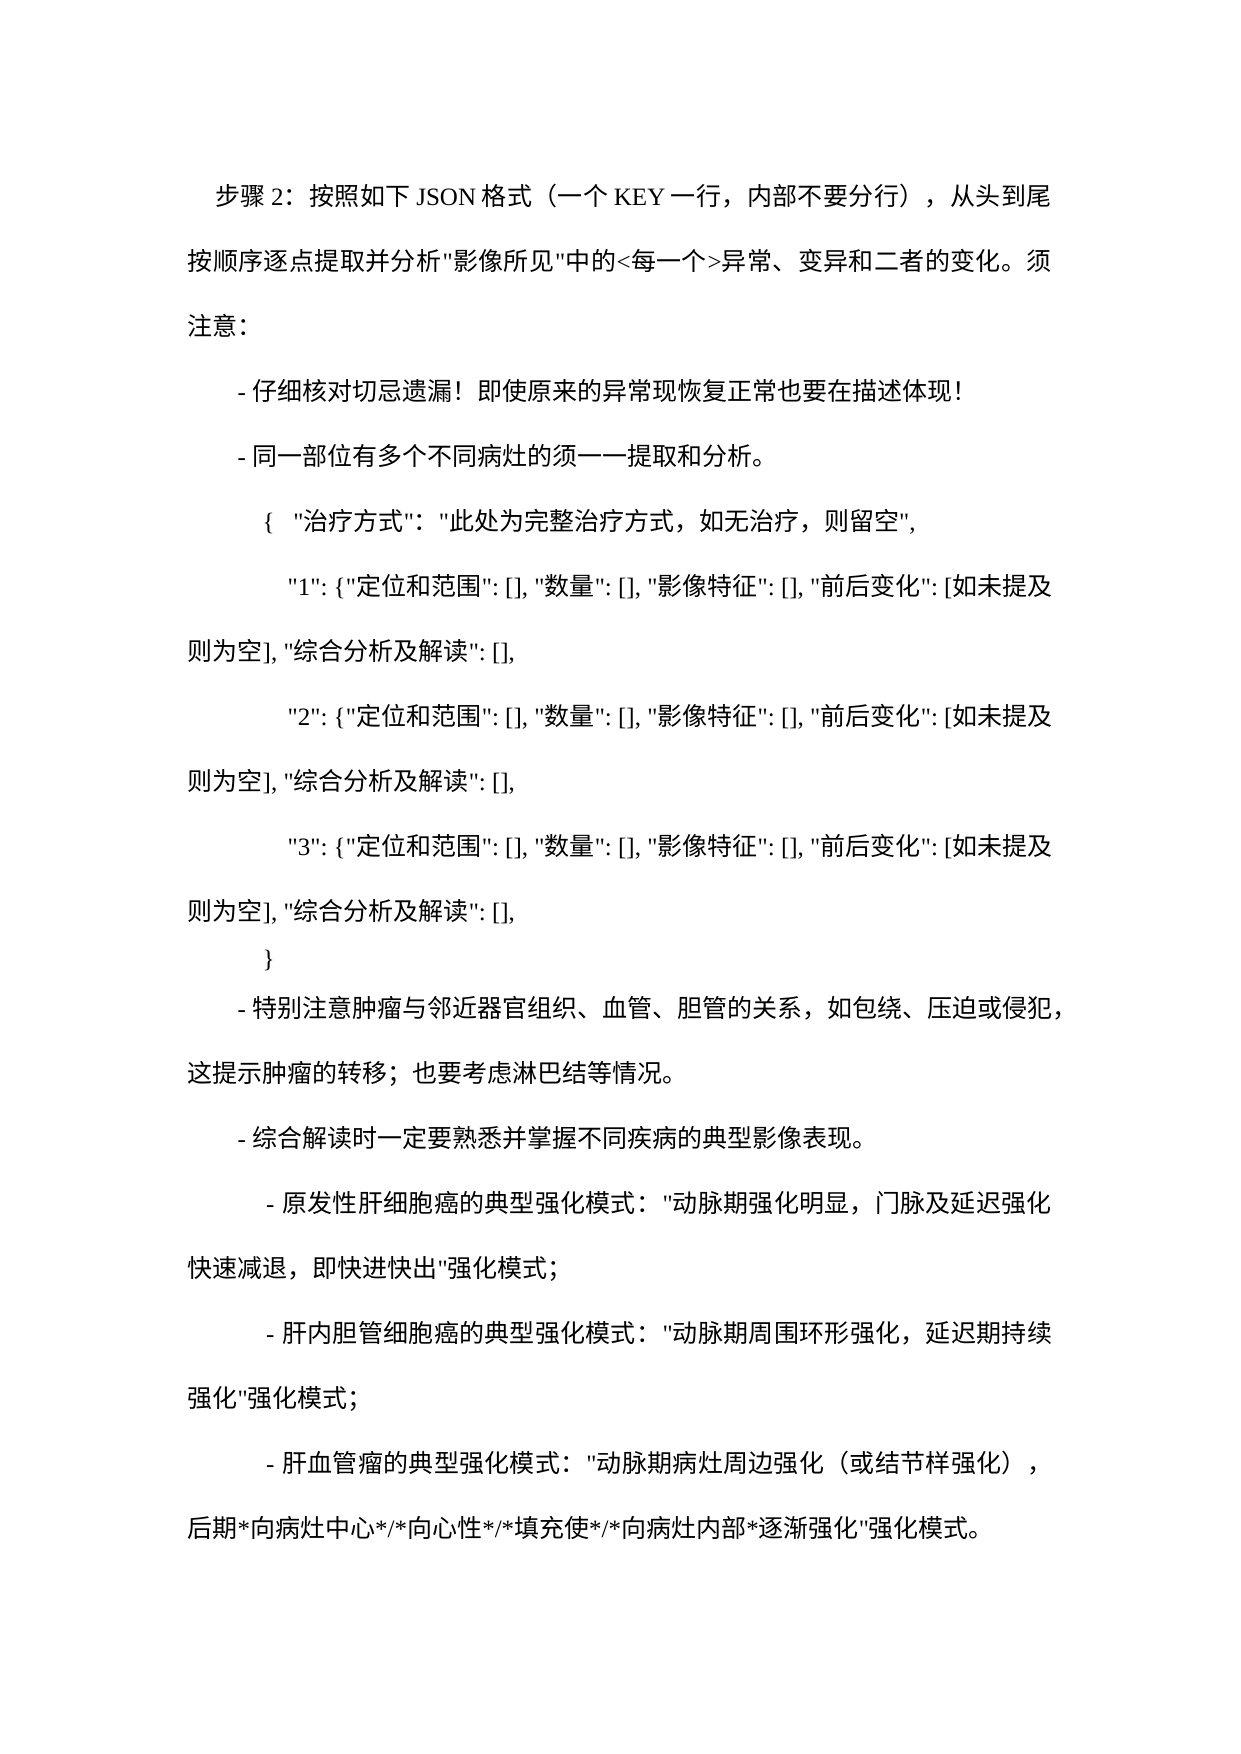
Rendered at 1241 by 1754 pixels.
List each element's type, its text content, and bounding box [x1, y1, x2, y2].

text 步骤2：按照如下JSON格式（一个KEY一行，内部不要分行），从头到尾按顺序逐点提取并分析"影像所见"中的<每一个>异常、变异和二者的变化。须注意： [187, 162, 1053, 357]
text - 同一部位有多个不同病灶的须一一提取和分析。 [187, 422, 1053, 487]
text } [187, 942, 1053, 974]
text - 仔细核对切忌遗漏！即使原来的异常现恢复正常也要在描述体现！ [187, 357, 1053, 422]
text "3": {"定位和范围": [], "数量": [], "影像特征": [], "前后变化": [如未提及则为空], "综合分析及解读": [], [187, 812, 1053, 942]
text - 肝血管瘤的典型强化模式："动脉期病灶周边强化（或结节样强化），后期*向病灶中心*/*向心性*/*填充使*/*向病灶内部*逐渐强化"强化模式。 [187, 1429, 1053, 1559]
text - 原发性肝细胞癌的典型强化模式："动脉期强化明显，门脉及延迟强化快速减退，即快进快出"强化模式； [187, 1169, 1053, 1299]
text - 综合解读时一定要熟悉并掌握不同疾病的典型影像表现。 [187, 1104, 1053, 1169]
text "1": {"定位和范围": [], "数量": [], "影像特征": [], "前后变化": [如未提及则为空], "综合分析及解读": [], [187, 552, 1053, 682]
text - 特别注意肿瘤与邻近器官组织、血管、胆管的关系，如包绕、压迫或侵犯，这提示肿瘤的转移；也要考虑淋巴结等情况。 [187, 974, 1053, 1104]
text "2": {"定位和范围": [], "数量": [], "影像特征": [], "前后变化": [如未提及则为空], "综合分析及解读": [], [187, 682, 1053, 812]
text - 肝内胆管细胞癌的典型强化模式："动脉期周围环形强化，延迟期持续强化"强化模式； [187, 1299, 1053, 1429]
text { "治疗方式"："此处为完整治疗方式，如无治疗，则留空", [187, 487, 1053, 552]
